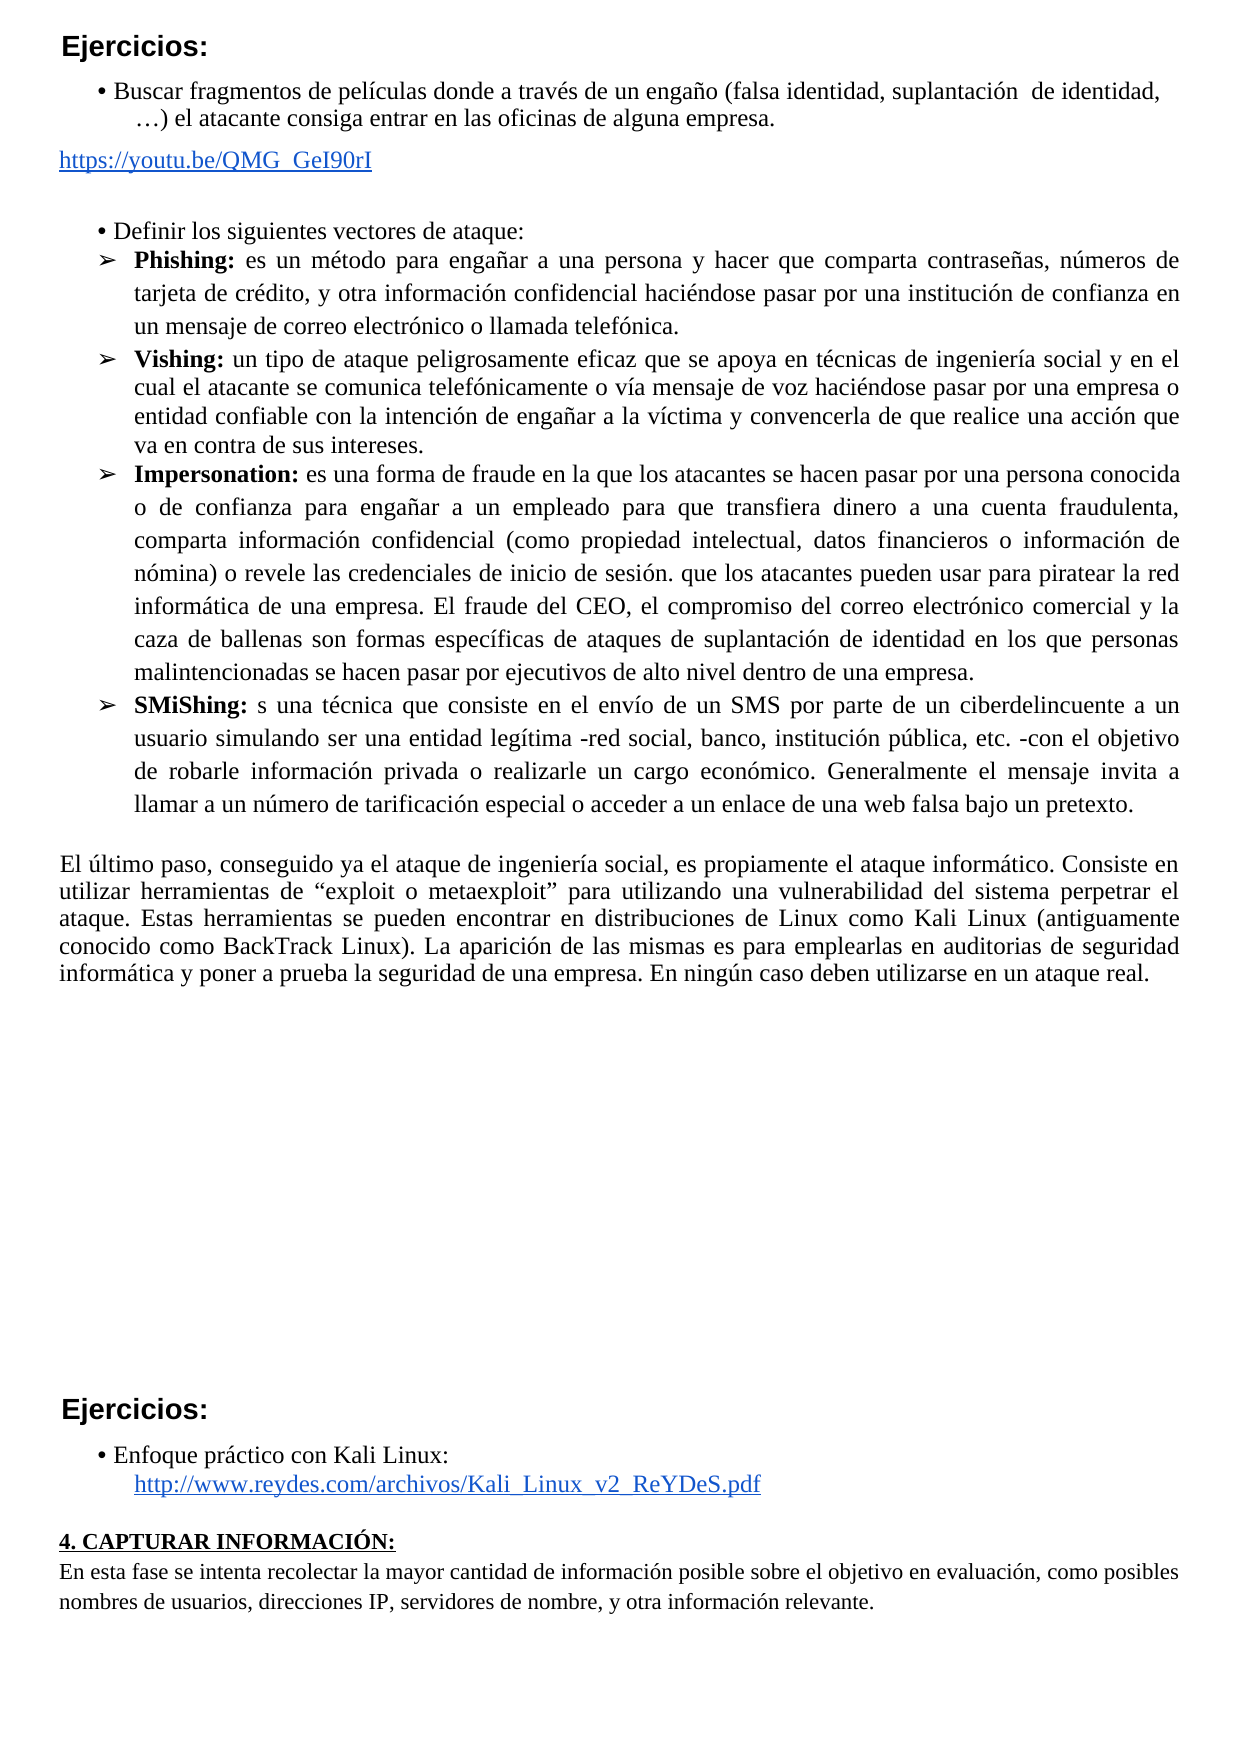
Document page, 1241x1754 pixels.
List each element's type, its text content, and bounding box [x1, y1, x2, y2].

text https://youtu.be/QMG_GeI90rI [59, 147, 1162, 174]
list Vishing: un tipo de ataque peligrosamente eficaz que se apoya en técnicas de ingeniería social y en el cual el atacante se comunica telefónicamente o vía mensaje de voz haciéndose pasar por una empresa o entidad confiable con la intención de engañar a la víctima y convencerla de que realice una acción que va en contra de sus intereses. [96, 344, 1181, 459]
list Phishing: es un método para engañar a una persona y hacer que comparta contraseñas, números de tarjeta de crédito, y otra información confidencial haciéndose pasar por una institución de confianza en un mensaje de correo electrónico o llamada telefónica. [96, 245, 1181, 339]
text El último paso, conseguido ya el ataque de ingeniería social, es propiamente el ataque informático. Consiste en utilizar herramientas de “exploit o metaexploit” para utilizando una vulnerabilidad del sistema perpetrar el ataque. Estas herramientas se pueden encontrar en distribuciones de Linux como Kali Linux (antiguamente conocido como BackTrack Linux). La aparición de las mismas es para emplearlas en auditorias de seguridad informática y poner a prueba la seguridad de una empresa. En ningún caso deben utilizarse en un ataque real. [59, 850, 1181, 987]
text • Buscar fragmentos de películas donde a través de un engaño (falsa identidad, suplantación de identidad, …) el atacante consiga entrar en las oficinas de alguna empresa. [97, 77, 1162, 132]
text http://www.reydes.com/archivos/Kali_Linux_v2_ReYDeS.pdf [134, 1469, 1181, 1498]
text En esta fase se intenta recolectar la mayor cantidad de información posible sobre el objetivo en evaluación, como posibles nombres de usuarios, direcciones IP, servidores de nombre, y otra información relevante. [59, 1558, 1181, 1615]
list Impersonation: es una forma de fraude en la que los atacantes se hacen pasar por una persona conocida o de confianza para engañar a un empleado para que transfiera dinero a una cuenta fraudulenta, comparta información confidencial (como propiedad intelectual, datos financieros o información de nómina) o revele las credenciales de inicio de sesión. que los atacantes pueden usar para piratear la red informática de una empresa. El fraude del CEO, el compromiso del correo electrónico comercial y la caza de ballenas son formas específicas de ataques de suplantación de identidad en los que personas malintencionadas se hacen pasar por ejecutivos de alto nivel dentro de una empresa. [96, 459, 1181, 686]
list SMiShing: s una técnica que consiste en el envío de un SMS por parte de un ciberdelincuente a un usuario simulando ser una entidad legítima -red social, banco, institución pública, etc. -con el objetivo de robarle información privada o realizarle un cargo económico. Generalmente el mensaje invita a llamar a un número de tarificación especial o acceder a un enlace de una web falsa bajo un pretexto. [96, 690, 1181, 818]
text 4. CAPTURAR INFORMACIÓN: [59, 1528, 1181, 1554]
text Ejercicios: [61, 1392, 1181, 1426]
text • Enfoque práctico con Kali Linux: [97, 1440, 1181, 1469]
text Ejercicios: [61, 29, 1181, 63]
text • Definir los siguientes vectores de ataque: [97, 216, 1181, 245]
